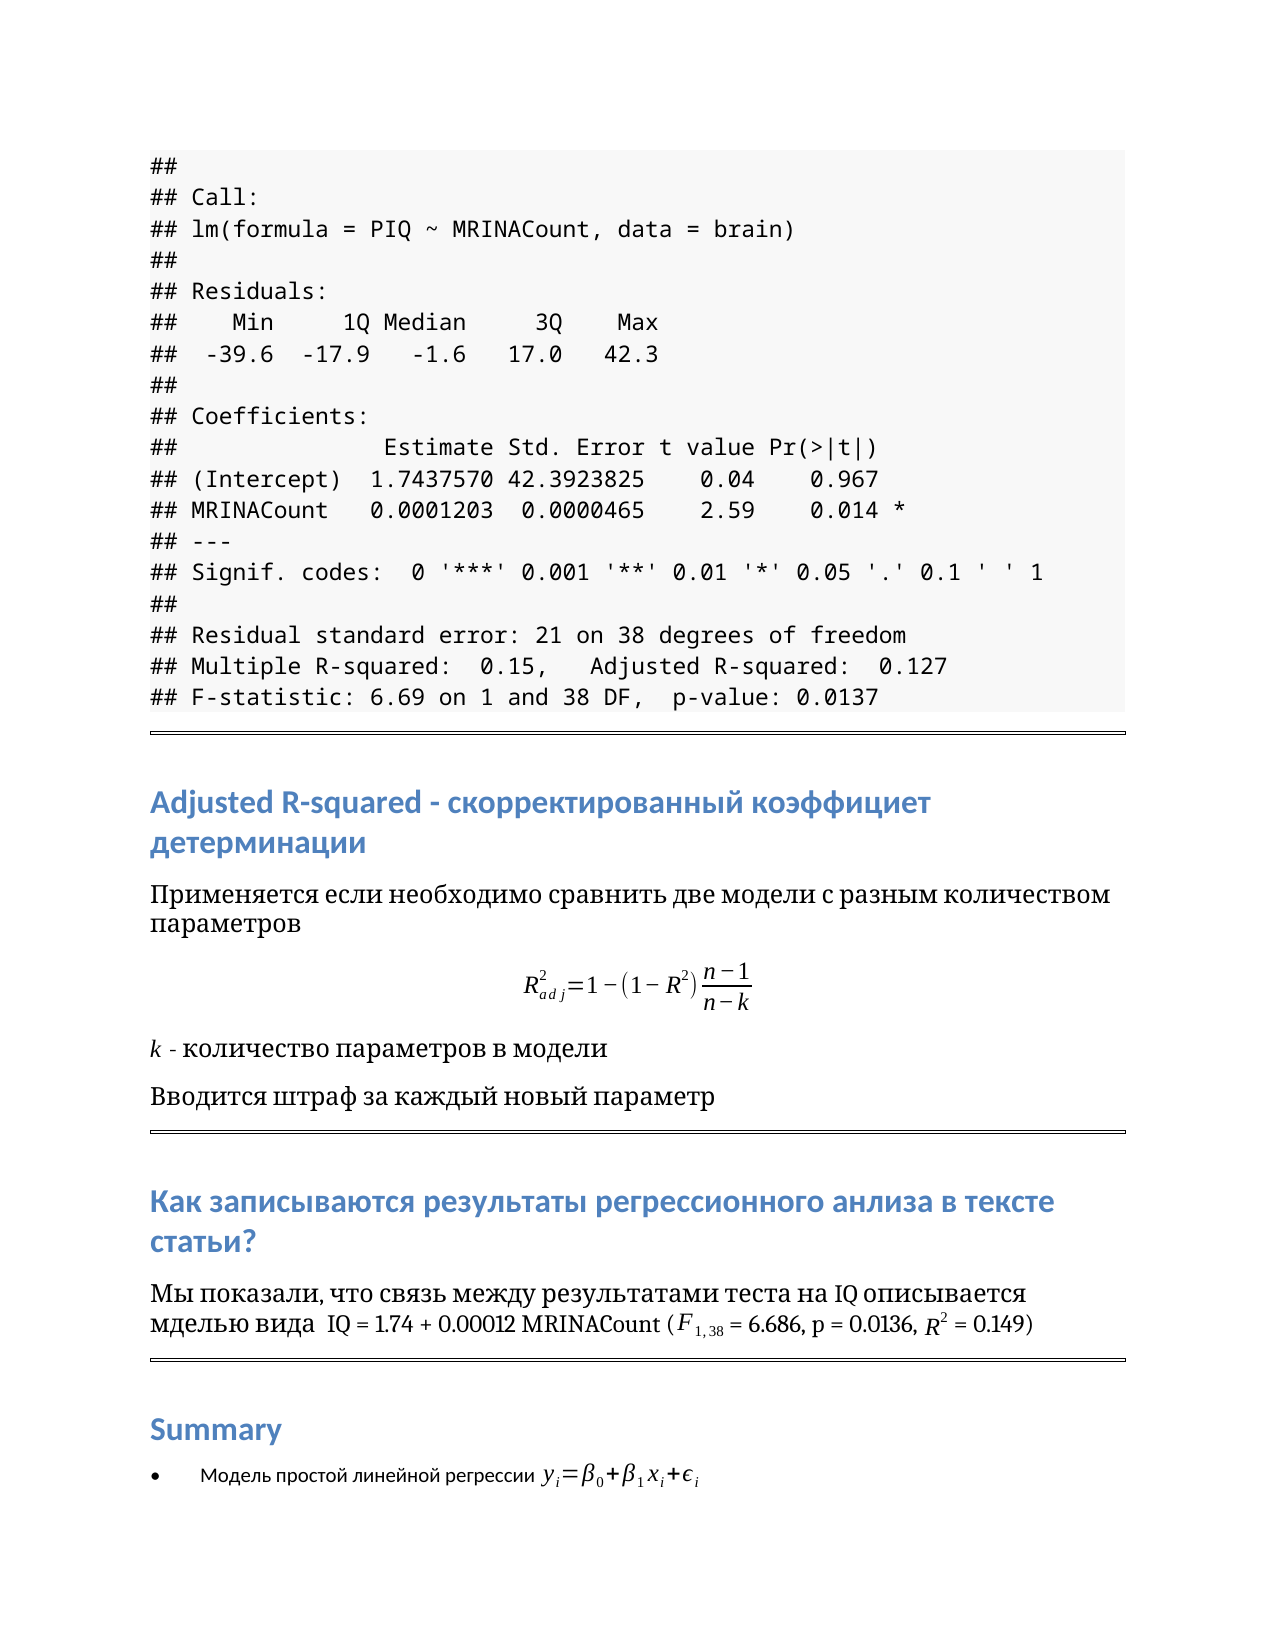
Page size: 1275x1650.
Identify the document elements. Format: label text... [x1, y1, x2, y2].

text Мы показали, что связь между результатами теста на IQ описывается мделью вида IQ = 1.74 + 0.00012 MRINACount ( = 6.686, p = 0.0136, = 0.149) [150, 1280, 1125, 1340]
subtitle Как записываются результаты регрессионного анлиза в тексте статьи? [150, 1179, 1125, 1261]
subtitle Summary [150, 1408, 1125, 1449]
text ## ## Call: ## lm(formula = PIQ ~ MRINACount, data = brain) ## ## Residuals: ## Min 1Q Median 3Q Max ## -39.6 -17.9 -1.6 17.0 42.3 ## ## Coefficients: ## Estimate Std. Error t value Pr(>|t|) ## (Intercept) 1.7437570 42.3923825 0.04 0.967 ## MRINACount 0.0001203 0.0000465 2.59 0.014 * ## --- ## Signif. codes: 0 '***' 0.001 '**' 0.01 '*' 0.05 '.' 0.1 ' ' 1 ## ## Residual standard error: 21 on 38 degrees of freedom ## Multiple R-squared: 0.15, Adjusted R-squared: 0.127 ## F-statistic: 6.69 on 1 and 38 DF, p-value: 0.0137 [150, 150, 1125, 712]
list Модель простой линейной регрессии [150, 1459, 1125, 1491]
text - количество параметров в модели [150, 1035, 1125, 1064]
text Применяется если необходимо сравнить две модели с разным количеством параметров [150, 881, 1125, 938]
subtitle Adjusted R-squared - скорректированный коэффициет детерминации [150, 781, 1125, 862]
text Вводится штраф за каждый новый параметр [150, 1082, 1125, 1111]
